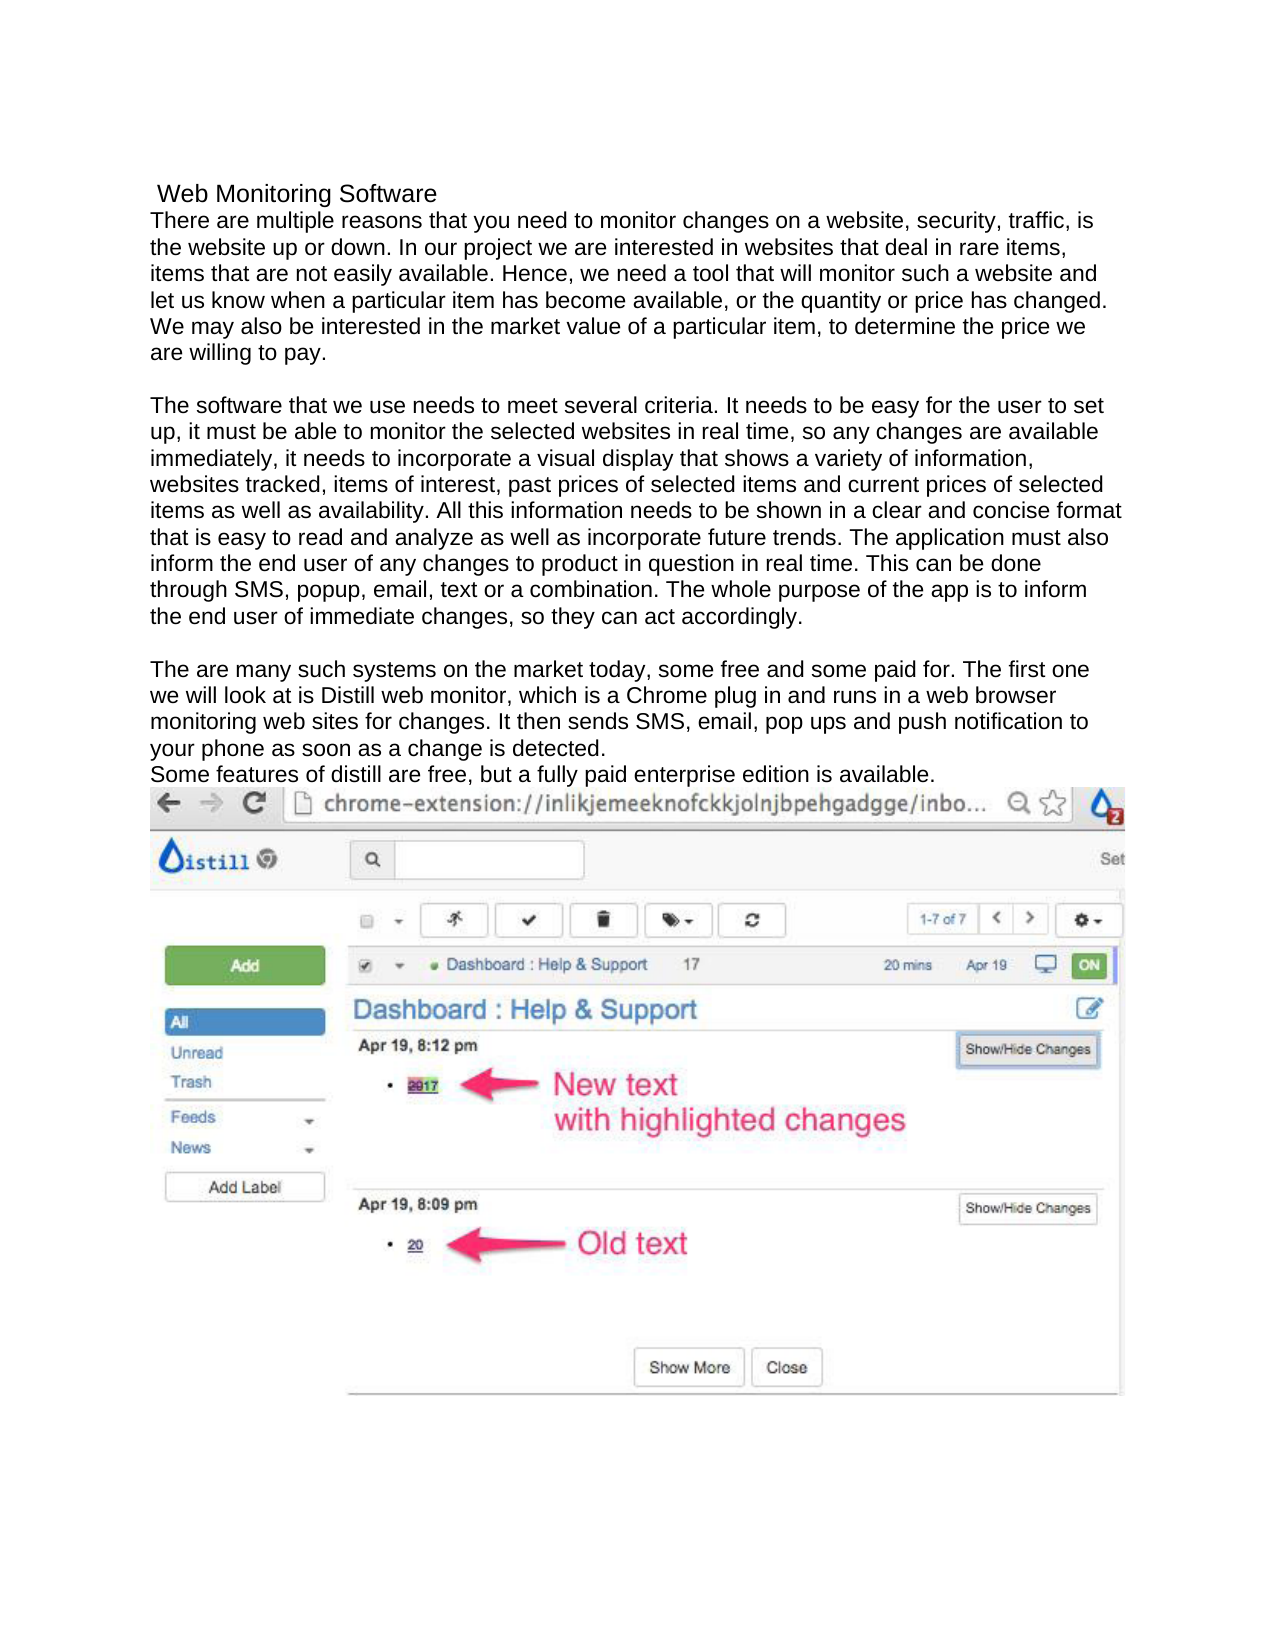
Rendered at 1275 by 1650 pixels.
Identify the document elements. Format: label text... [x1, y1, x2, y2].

text There are multiple reasons that you need to monitor changes on a website, security, traffic, is the website up or down. In our project we are interested in websites that deal in rare items, items that are not easily available. Hence, we need a tool that will monitor such a website and let us know when a particular item has become available, or the quantity or price has changed. We may also be interested in the market value of a particular item, to determine the price we are willing to pay. [150, 207, 1125, 366]
text The are many such systems on the market today, some free and some paid for. The first one we will look at is Distill web monitor, which is a Chrome plug in and runs in a web browser monitoring web sites for changes. It then sends SMS, email, pop ups and push notification to your phone as soon as a change is detected. [150, 656, 1125, 761]
text Some features of distill are free, but a fully paid enterprise edition is available. [150, 761, 1125, 787]
text The software that we use needs to meet several criteria. It needs to be easy for the user to set up, it must be able to monitor the selected websites in real time, so any changes are available immediately, it needs to incorporate a visual display that shows a variety of information, websites tracked, items of interest, past prices of selected items and current prices of selected items as well as availability. All this information needs to be shown in a clear and concise format that is easy to read and analyze as well as incorporate future trends. The application must also inform the end user of any changes to product in question in real time. This can be done through SMS, popup, email, text or a combination. The whole purpose of the app is to inform the end user of immediate changes, so they can act accordingly. [150, 392, 1125, 629]
text Web Monitoring Software [150, 179, 1125, 207]
